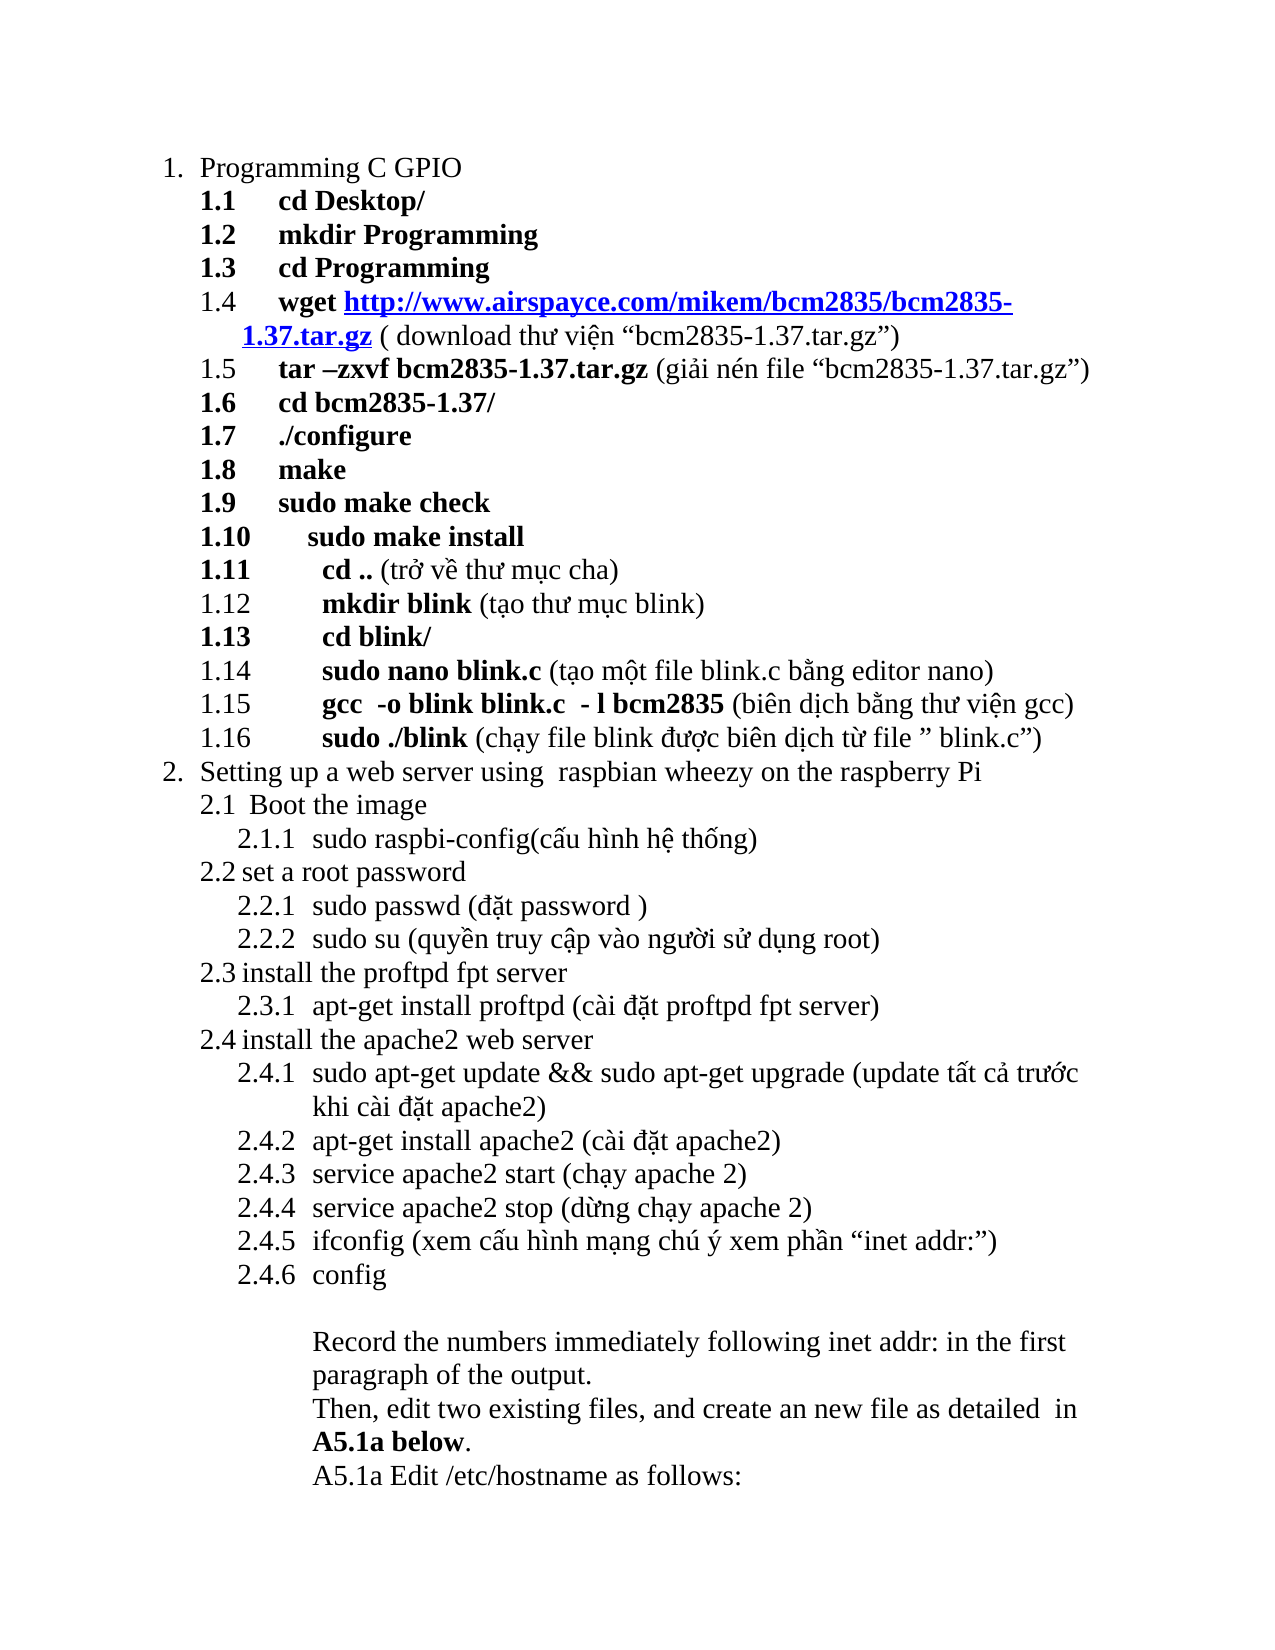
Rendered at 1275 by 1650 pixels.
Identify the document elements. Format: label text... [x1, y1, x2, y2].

list A5.1a Edit /etc/hostname as follows: [312, 1458, 1113, 1492]
list gcc -o blink blink.c - l bcm2835 (biên dịch bằng thư viện gcc) [199, 687, 1113, 720]
list install the apache2 web server [199, 1022, 1113, 1056]
list make [199, 452, 1113, 485]
list cd .. (trở về thư mục cha) [199, 552, 1113, 586]
list ifconfig (xem cấu hình mạng chú ý xem phần “inet addr:”) [237, 1223, 1113, 1257]
list set a root password [199, 854, 1113, 888]
list cd blink/ [199, 619, 1113, 653]
list sudo apt-get update && sudo apt-get upgrade (update tất cả trước khi cài đặt apache2) [237, 1056, 1113, 1123]
list wget http://www.airspayce.com/mikem/bcm2835/bcm2835-1.37.tar.gz ( download thư viện “bcm2835-1.37.tar.gz”) [199, 284, 1113, 351]
list Record the numbers immediately following inet addr: in the first paragraph of the output. [312, 1324, 1113, 1391]
list cd Desktop/ [199, 183, 1113, 217]
list tar –zxvf bcm2835-1.37.tar.gz (giải nén file “bcm2835-1.37.tar.gz”) [199, 351, 1113, 385]
list ./configure [199, 418, 1113, 452]
list sudo raspbi-config(cấu hình hệ thống) [237, 821, 1113, 854]
list cd bcm2835-1.37/ [199, 385, 1113, 418]
list Boot the image [199, 787, 1113, 821]
list Setting up a web server using raspbian wheezy on the raspberry Pi [162, 754, 1113, 787]
list service apache2 stop (dừng chạy apache 2) [237, 1190, 1113, 1223]
list sudo make install [199, 519, 1113, 552]
list mkdir blink (tạo thư mục blink) [199, 586, 1113, 619]
list sudo ./blink (chạy file blink được biên dịch từ file ” blink.c”) [199, 720, 1113, 754]
list Programming C GPIO [162, 150, 1113, 183]
list apt-get install apache2 (cài đặt apache2) [237, 1123, 1113, 1156]
list Then, edit two existing files, and create an new file as detailed in A5.1a below. [312, 1391, 1113, 1458]
list config [237, 1257, 1113, 1290]
list sudo su (quyền truy cập vào người sử dụng root) [237, 921, 1113, 955]
list sudo nano blink.c (tạo một file blink.c bằng editor nano) [199, 653, 1113, 687]
list mkdir Programming [199, 217, 1113, 251]
list install the proftpd fpt server [199, 955, 1113, 988]
list service apache2 start (chạy apache 2) [237, 1156, 1113, 1190]
list cd Programming [199, 251, 1113, 284]
list sudo make check [199, 485, 1113, 519]
list sudo passwd (đặt password ) [237, 888, 1113, 921]
list apt-get install proftpd (cài đặt proftpd fpt server) [237, 988, 1113, 1022]
